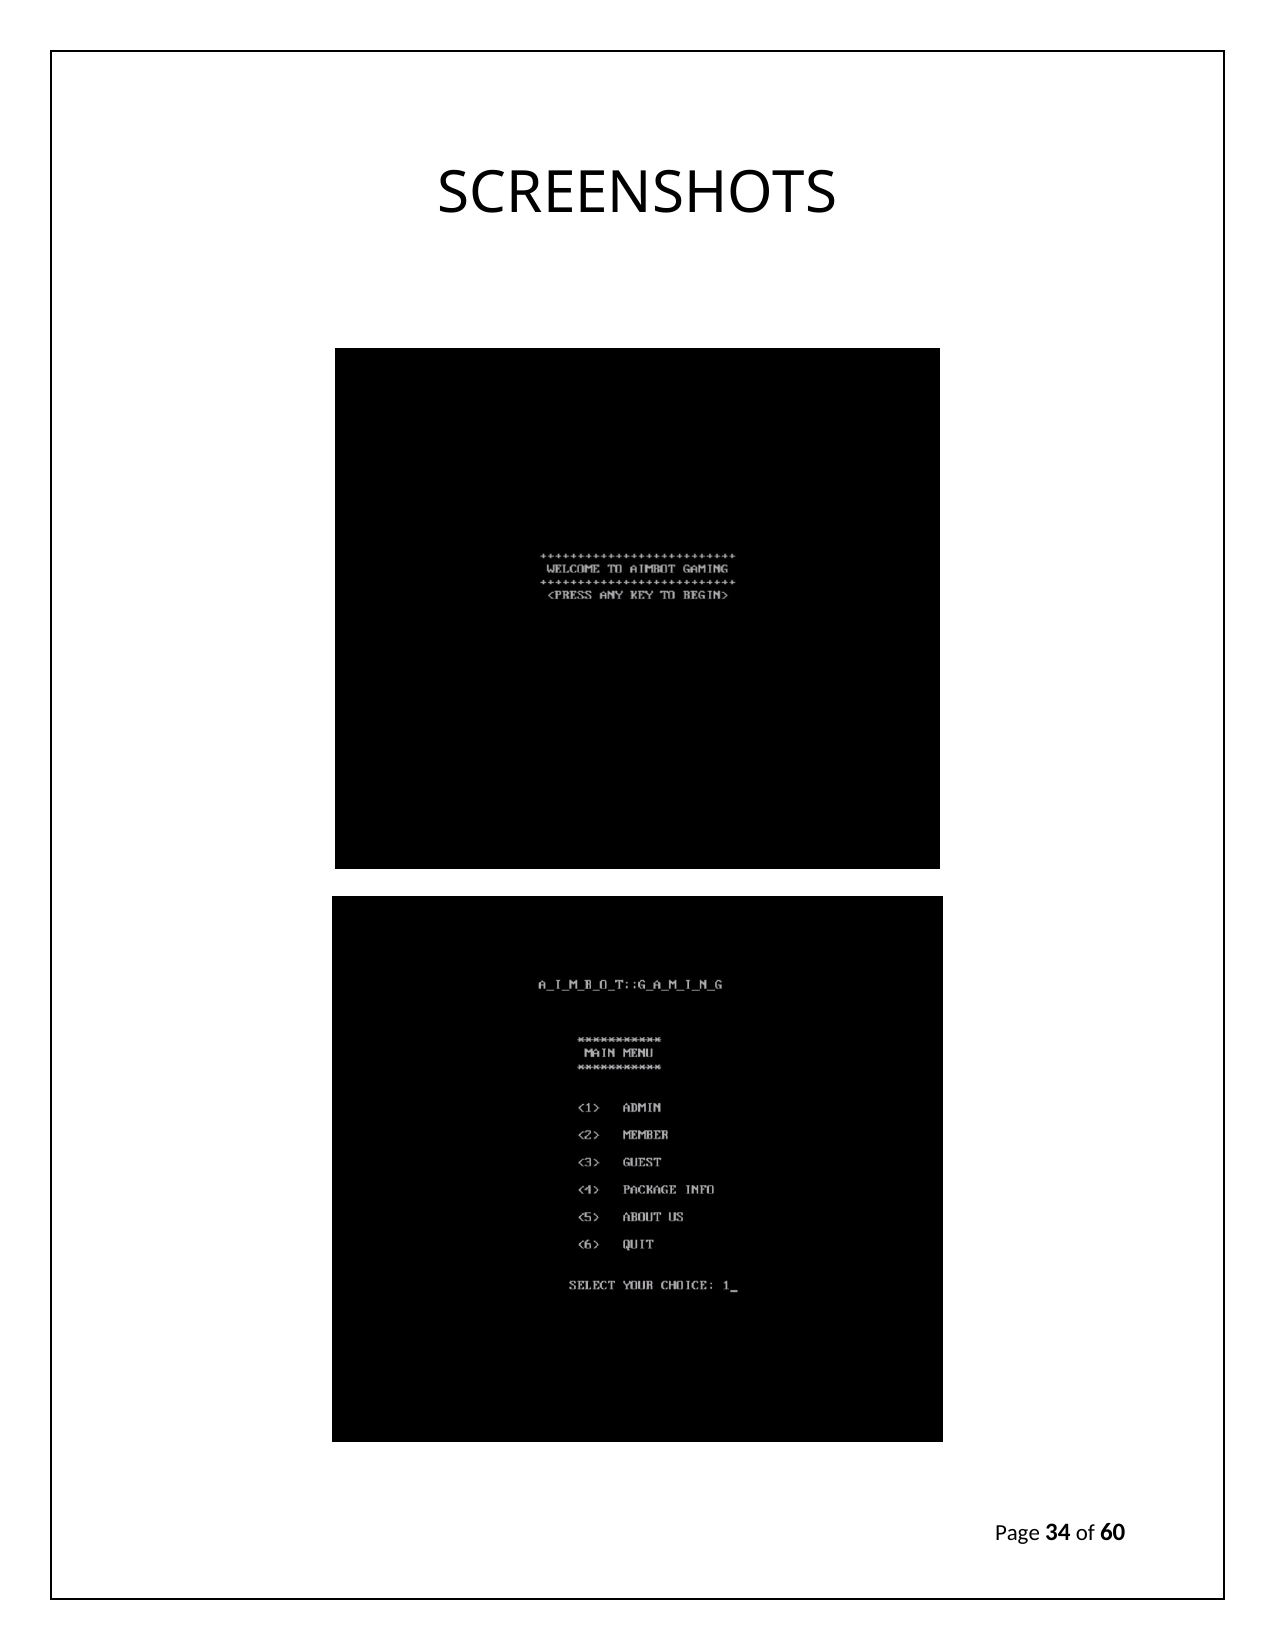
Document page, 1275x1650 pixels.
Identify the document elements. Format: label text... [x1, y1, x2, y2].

text SCREENSHOTS [150, 150, 1125, 229]
picture [335, 348, 940, 869]
picture [332, 896, 943, 1442]
